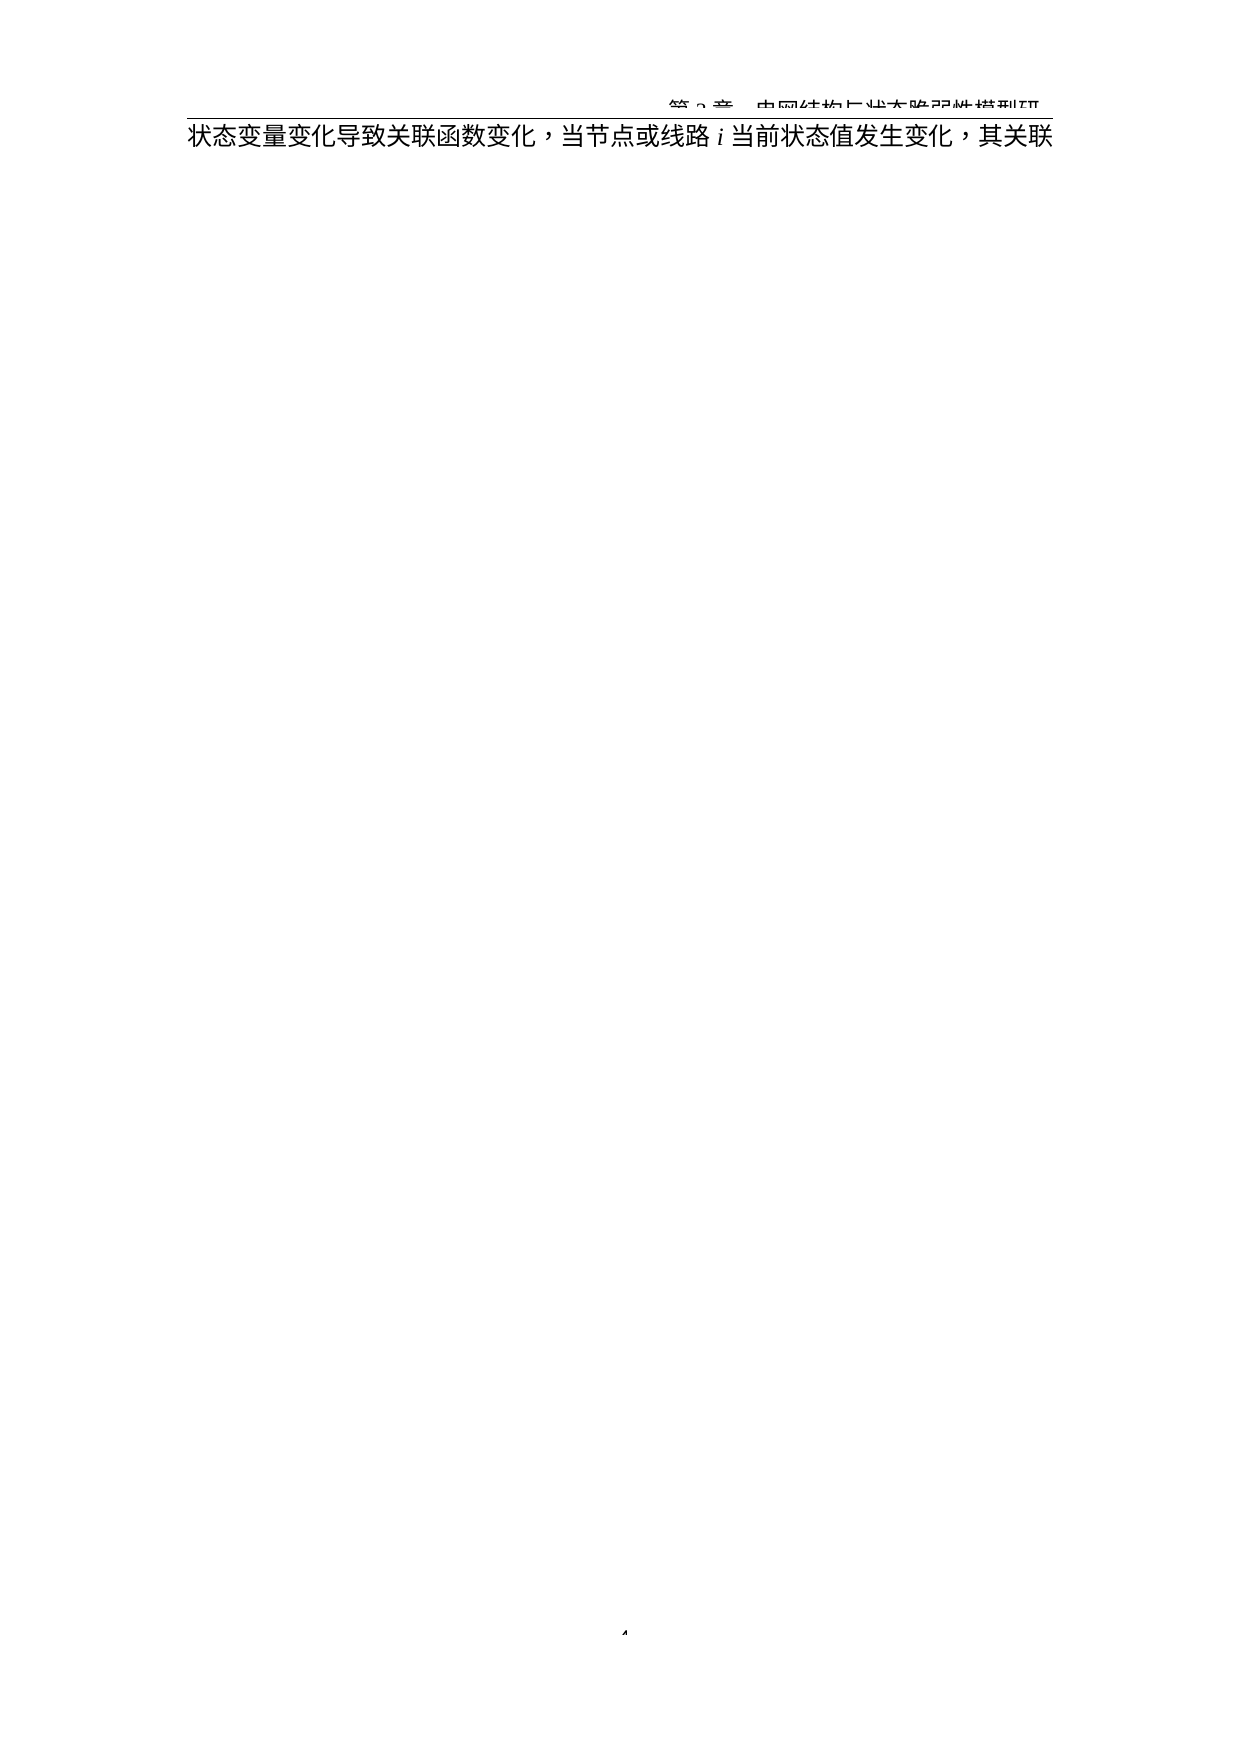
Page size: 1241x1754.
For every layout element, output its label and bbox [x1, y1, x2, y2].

text [187, 119, 1071, 153]
